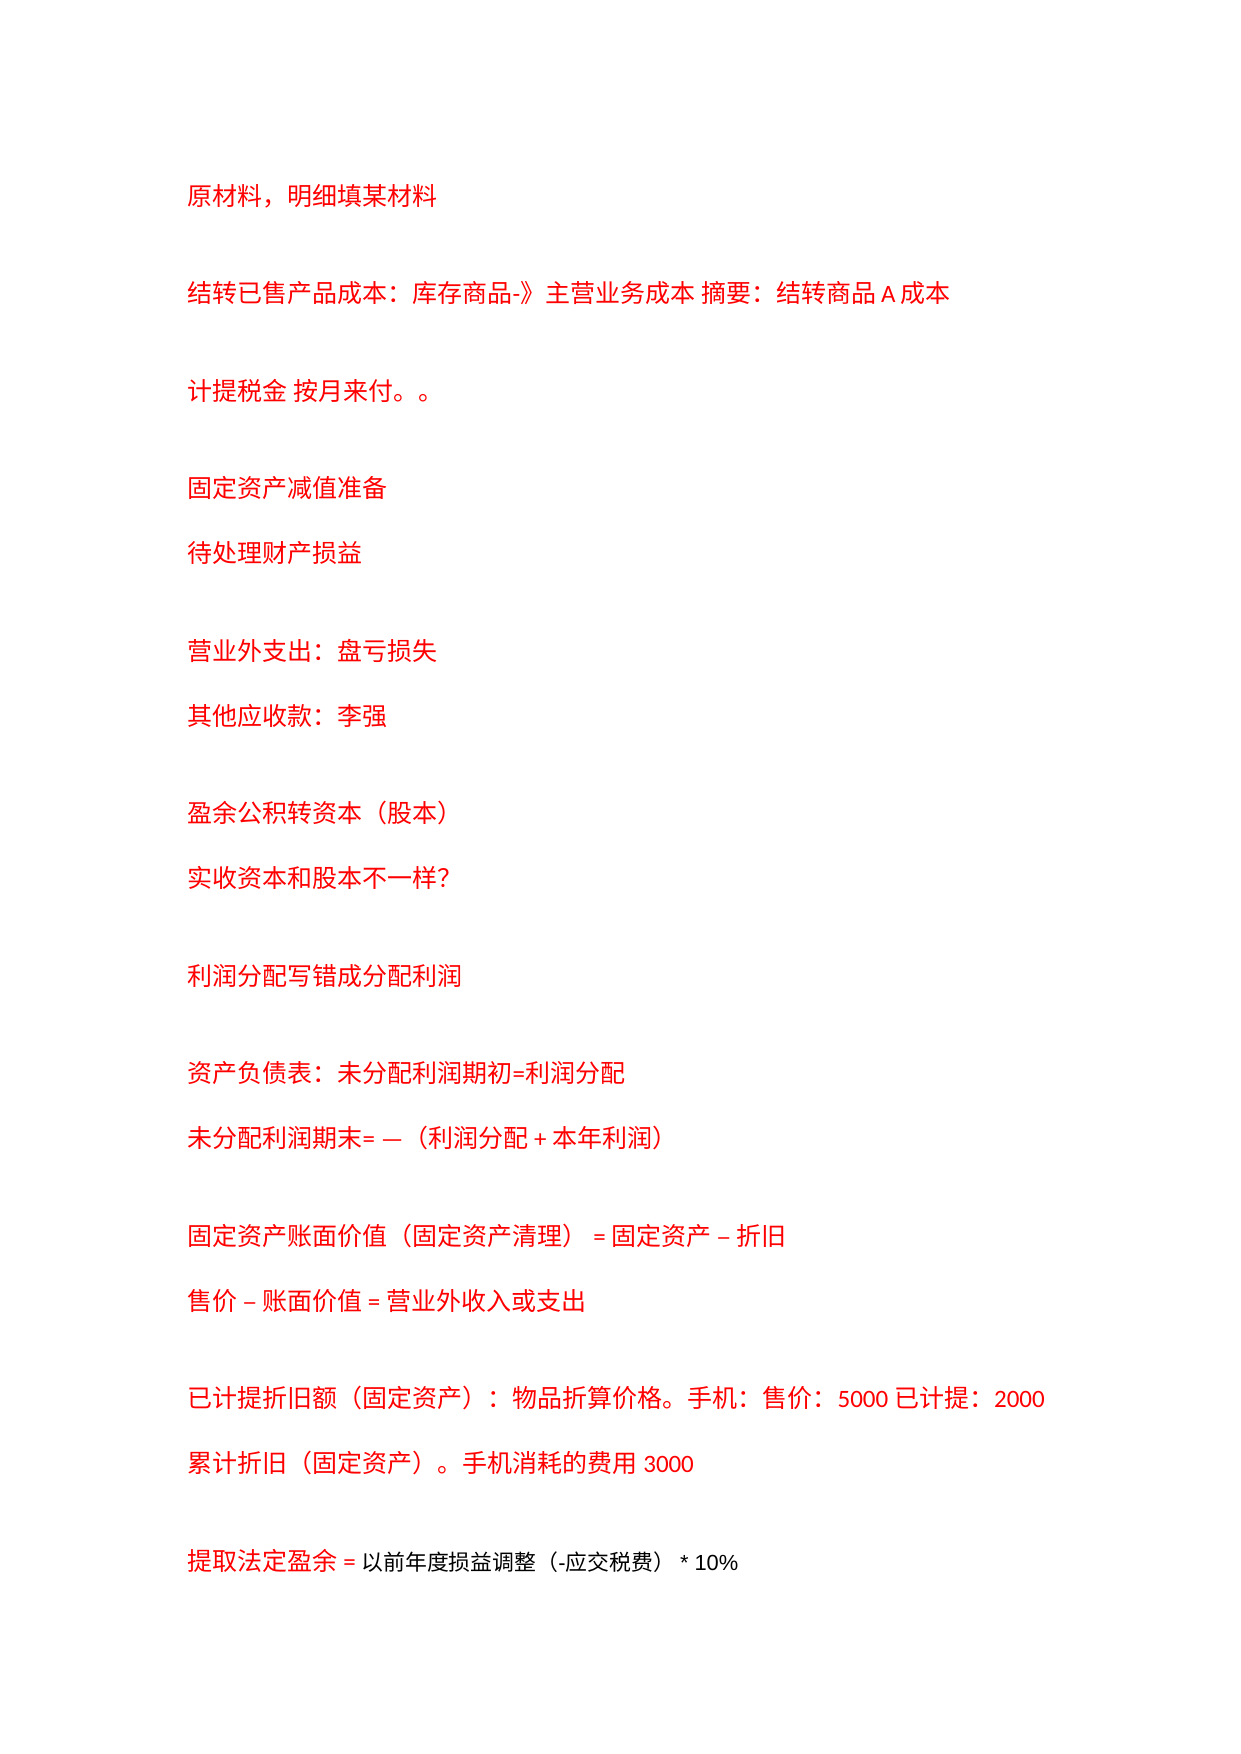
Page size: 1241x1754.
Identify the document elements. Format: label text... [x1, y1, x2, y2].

text 资产负债表：未分配利润期初=利润分配 [187, 1039, 1053, 1104]
text 计提税金 按月来付。。 [187, 357, 1053, 422]
text 实收资本和股本不一样？ [187, 844, 1053, 909]
text 其他应收款：李强 [187, 682, 1053, 747]
text 未分配利润期末= —（利润分配 + 本年利润） [187, 1104, 1053, 1169]
text 盈余公积转资本（股本） [187, 779, 1053, 844]
text 累计折旧（固定资产）。手机消耗的费用 3000 [187, 1429, 1053, 1494]
text 结转已售产品成本：库存商品-》主营业务成本 摘要：结转商品A成本 [187, 259, 1053, 324]
text 已计提折旧额（固定资产）：物品折算价格。手机：售价：5000 已计提：2000 [187, 1364, 1053, 1429]
text 售价 – 账面价值 = 营业外收入或支出 [187, 1267, 1053, 1332]
text 固定资产减值准备 [187, 454, 1053, 519]
text 营业外支出：盘亏损失 [187, 617, 1053, 682]
text 提取法定盈余 = 以前年度损益调整（-应交税费） * 10% [187, 1527, 1053, 1592]
text 固定资产账面价值（固定资产清理） = 固定资产 – 折旧 [187, 1202, 1053, 1267]
text 原材料，明细填某材料 [187, 162, 1053, 227]
text 待处理财产损益 [187, 519, 1053, 584]
text 利润分配写错成分配利润 [187, 942, 1053, 1007]
